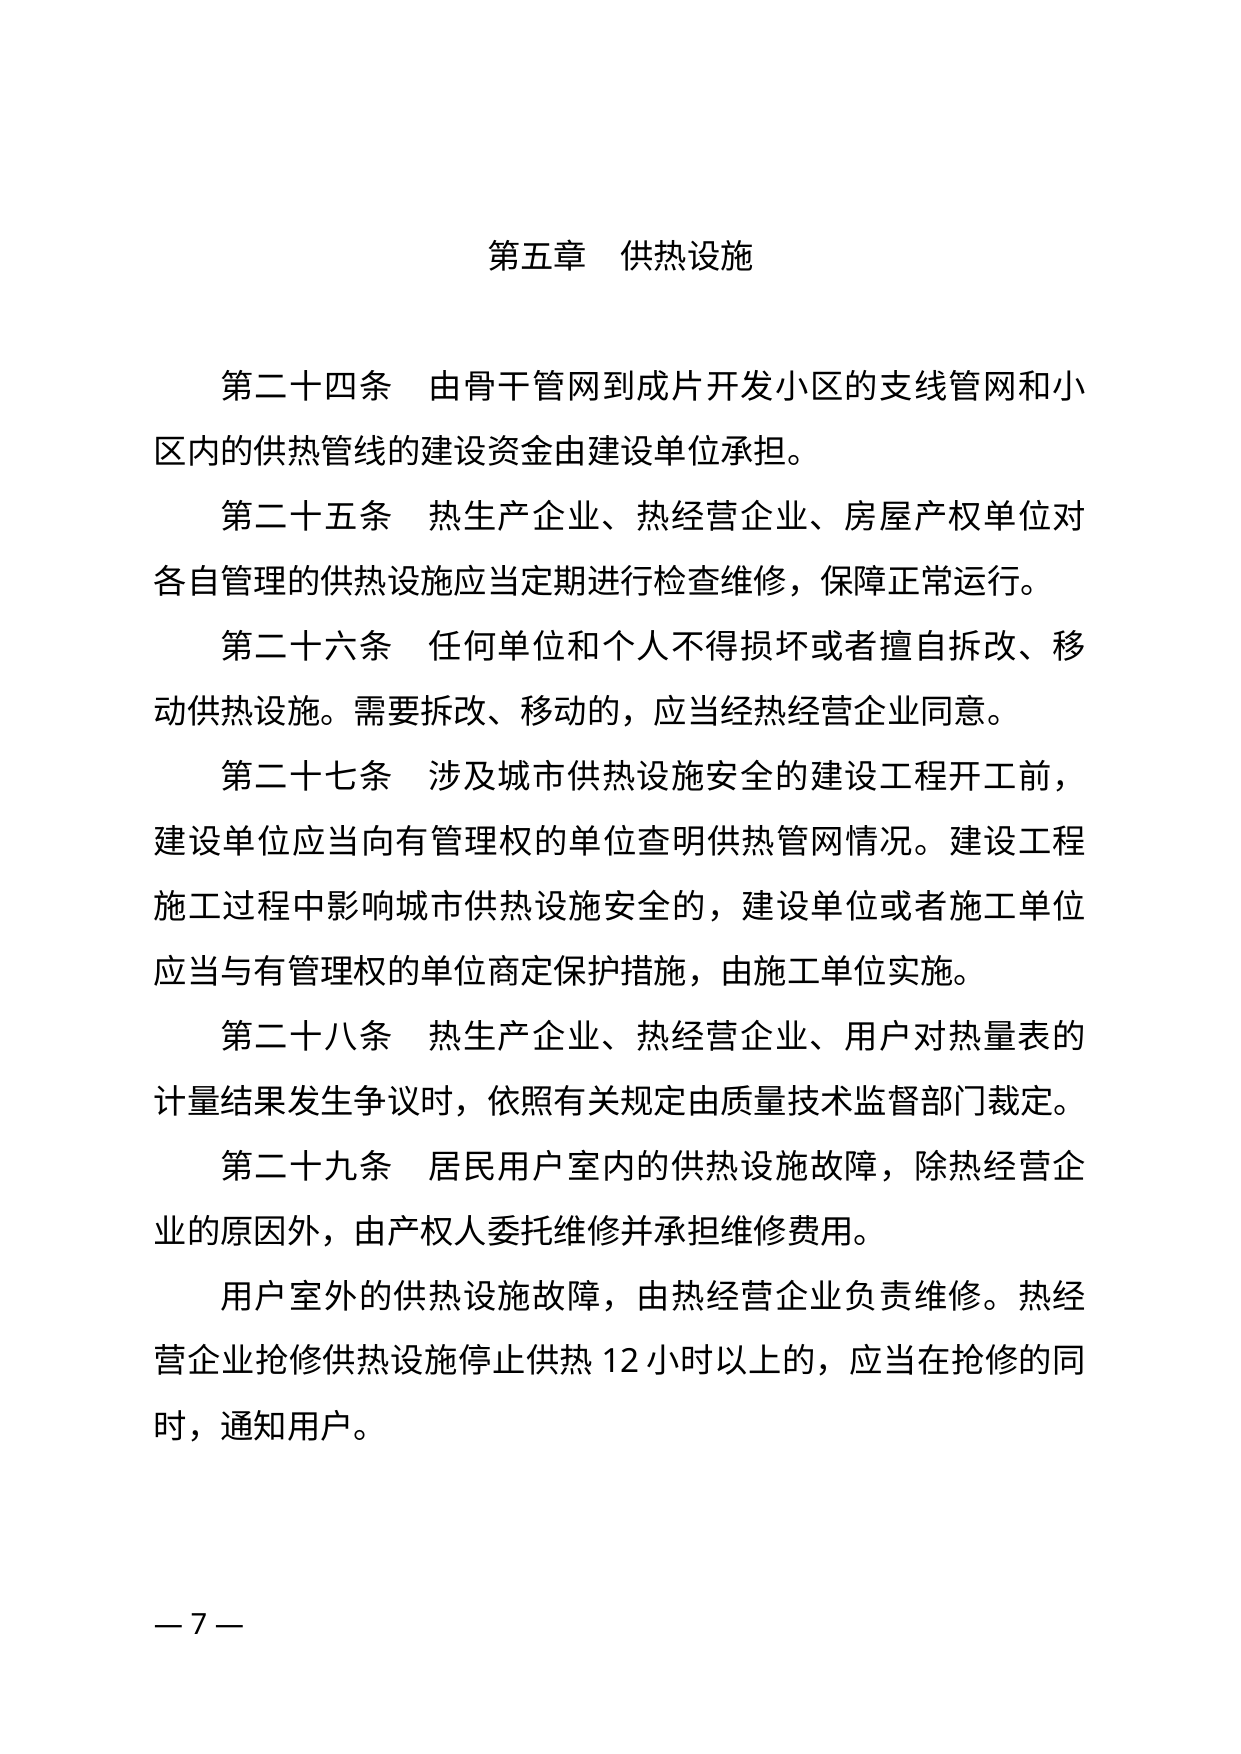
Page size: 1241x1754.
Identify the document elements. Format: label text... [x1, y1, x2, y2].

subtitle 第五章 供热设施 [153, 221, 1087, 286]
text 第二十四条 由骨干管网到成片开发小区的支线管网和小区内的供热管线的建设资金由建设单位承担。 [153, 351, 1087, 481]
text 第二十七条 涉及城市供热设施安全的建设工程开工前，建设单位应当向有管理权的单位查明供热管网情况。建设工程施工过程中影响城市供热设施安全的，建设单位或者施工单位应当与有管理权的单位商定保护措施，由施工单位实施。 [153, 741, 1087, 1001]
text 第二十六条 任何单位和个人不得损坏或者擅自拆改、移动供热设施。需要拆改、移动的，应当经热经营企业同意。 [153, 611, 1087, 741]
text 用户室外的供热设施故障，由热经营企业负责维修。热经营企业抢修供热设施停止供热12小时以上的，应当在抢修的同时，通知用户。 [153, 1261, 1087, 1456]
text 第二十九条 居民用户室内的供热设施故障，除热经营企业的原因外，由产权人委托维修并承担维修费用。 [153, 1131, 1087, 1261]
text 第二十五条 热生产企业、热经营企业、房屋产权单位对各自管理的供热设施应当定期进行检查维修，保障正常运行。 [153, 481, 1087, 611]
text 第二十八条 热生产企业、热经营企业、用户对热量表的计量结果发生争议时，依照有关规定由质量技术监督部门裁定。 [153, 1001, 1087, 1131]
